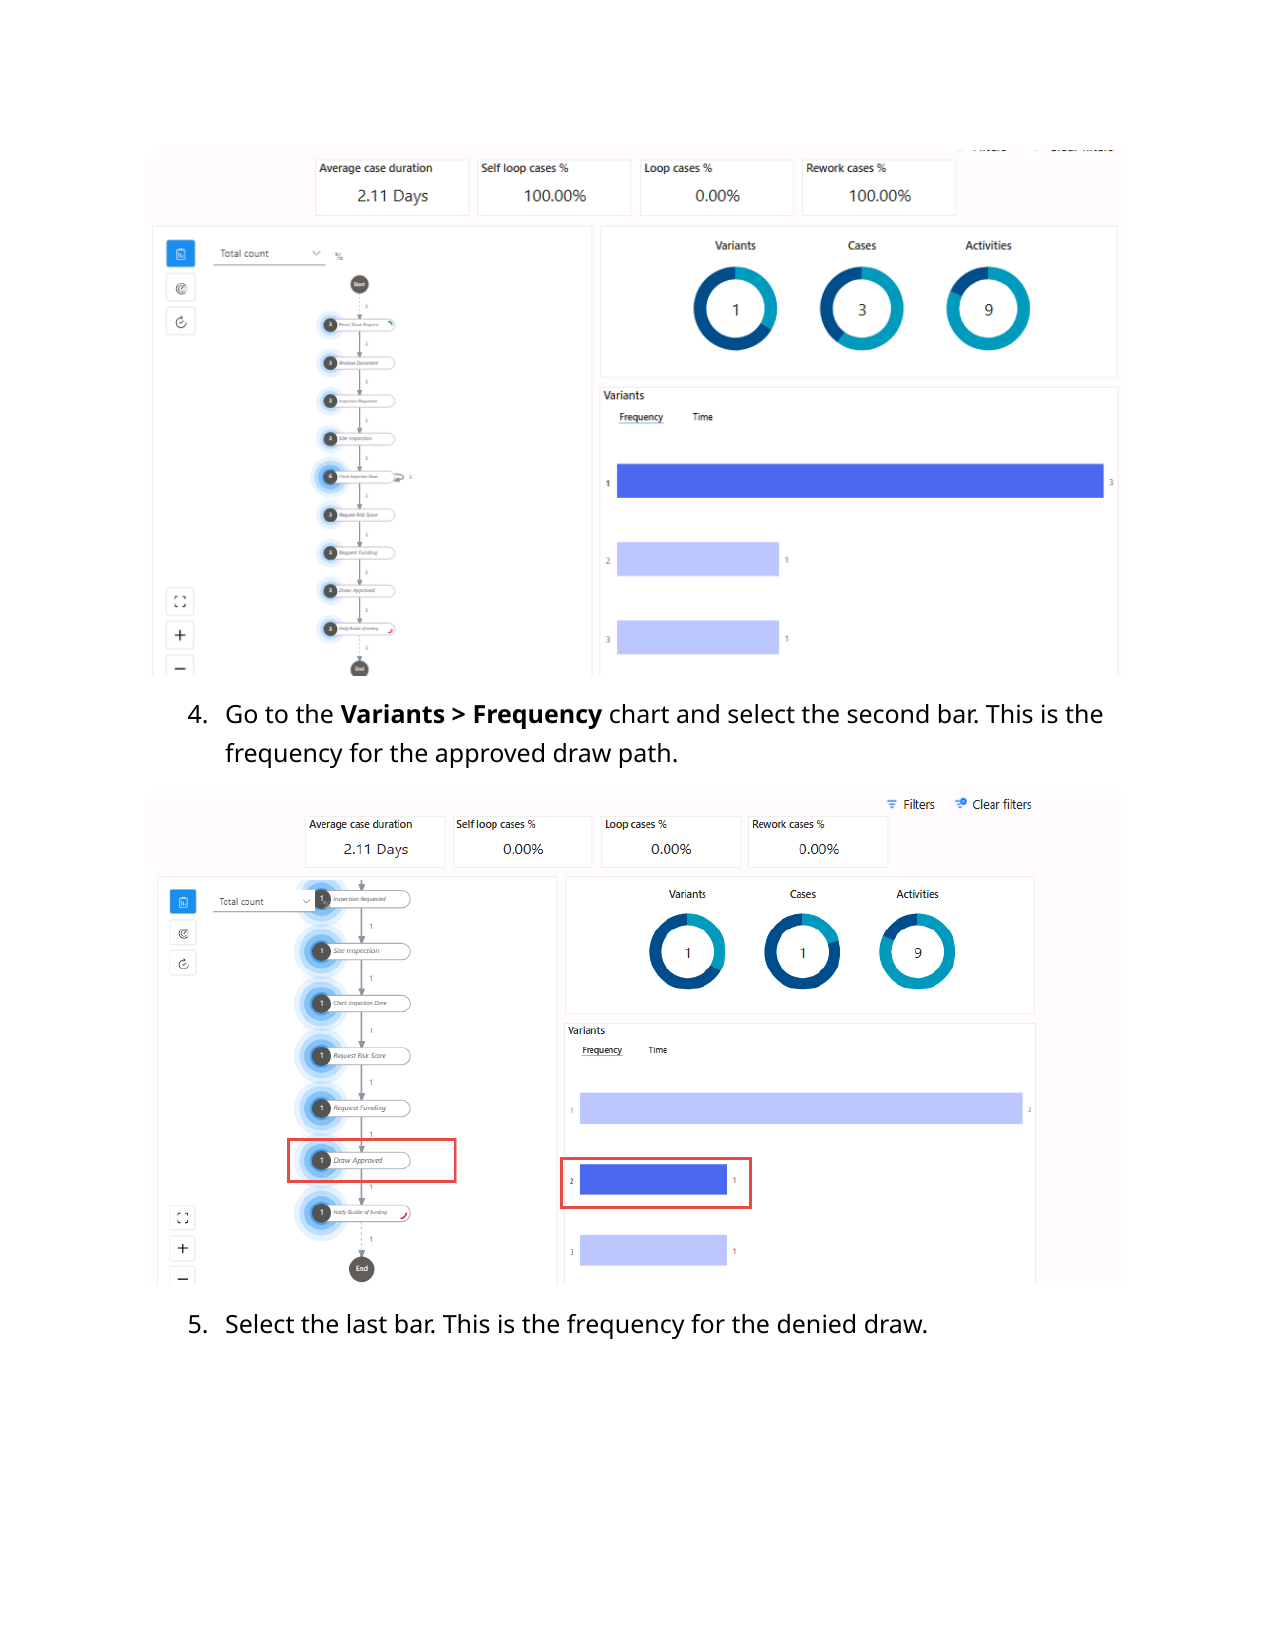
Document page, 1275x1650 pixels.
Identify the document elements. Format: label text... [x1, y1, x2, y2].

picture [150, 791, 1125, 1285]
picture [150, 150, 1125, 676]
list Select the last bar. This is the frequency for the denied draw. [187, 1306, 1125, 1340]
list Go to the Variants > Frequency chart and select the second bar. This is the frequency for the approved draw path. [187, 697, 1125, 770]
